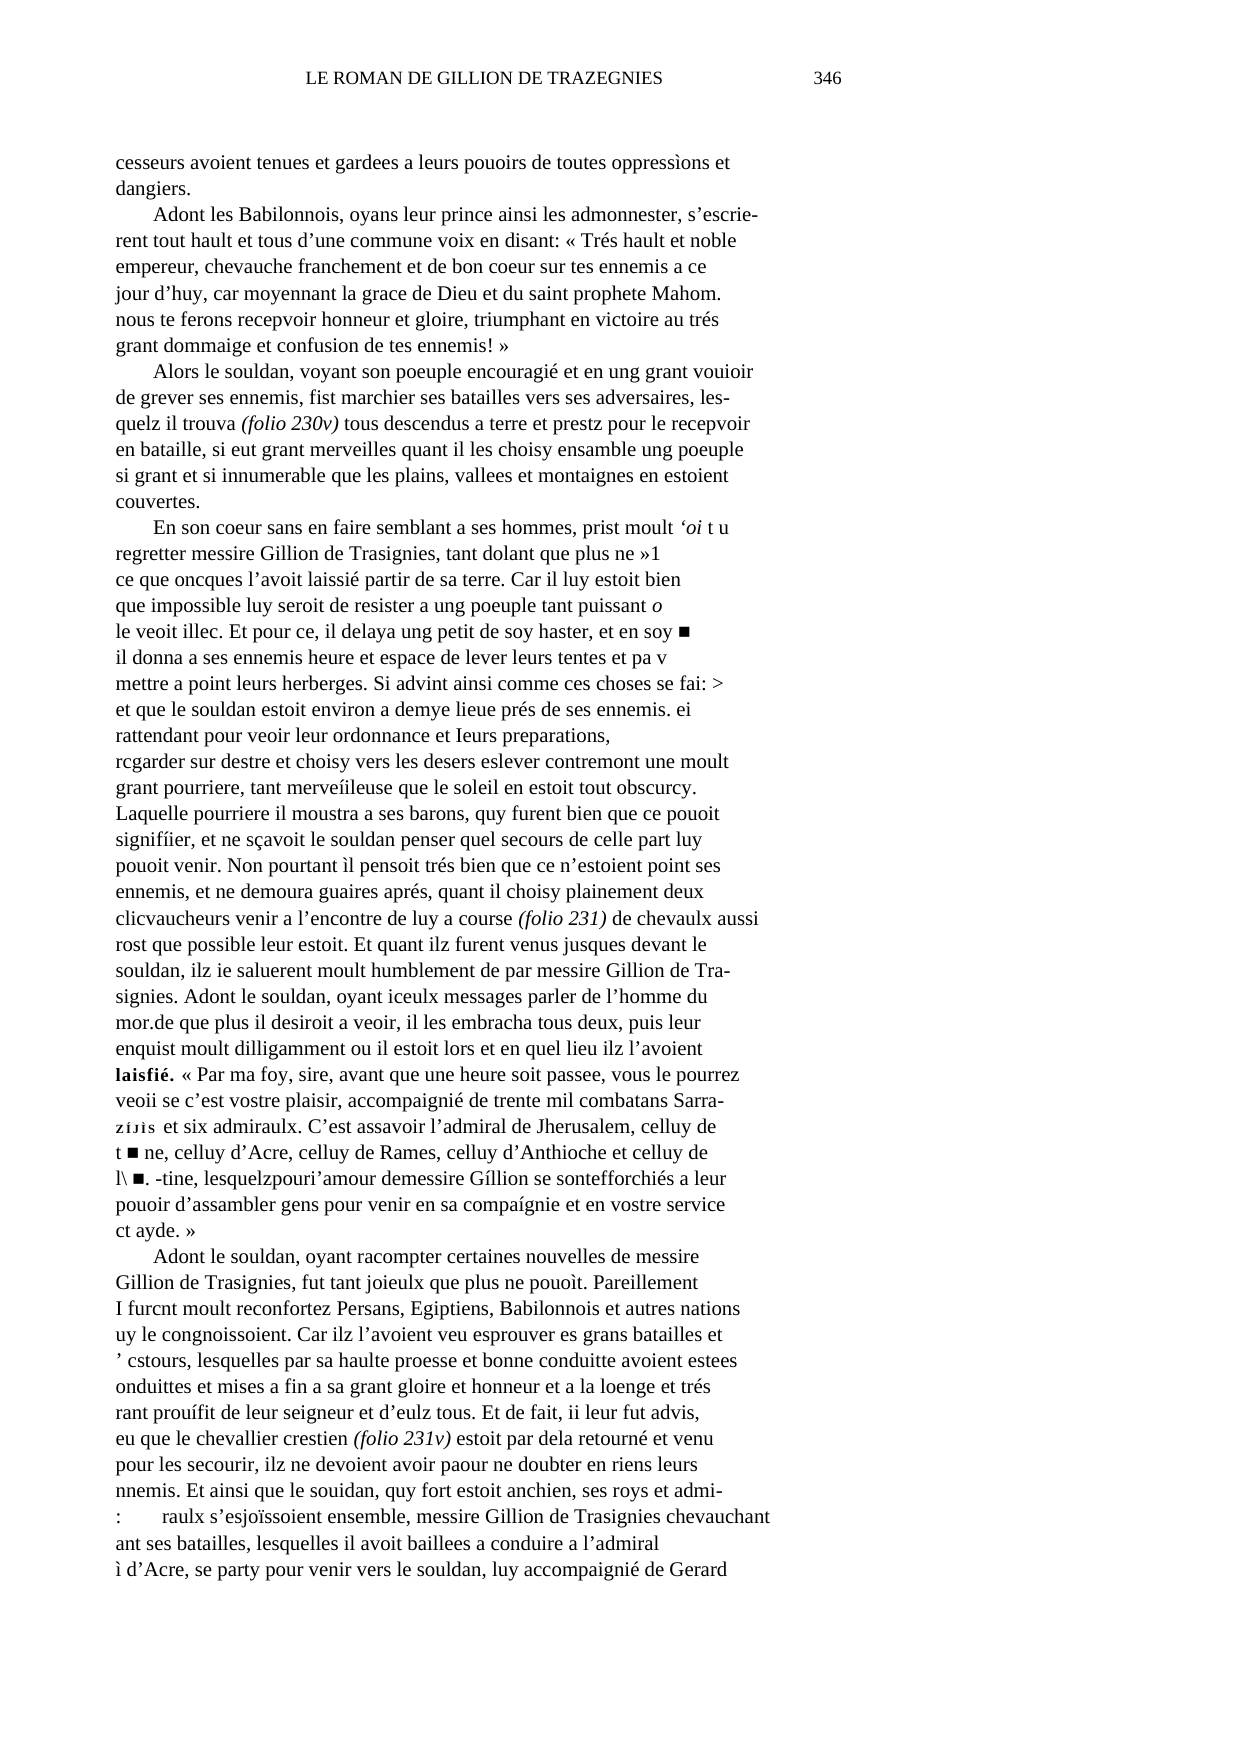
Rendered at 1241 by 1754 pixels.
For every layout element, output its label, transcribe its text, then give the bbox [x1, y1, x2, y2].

text Adont le souldan, oyant racompter certaines nouvelles de messire Gillion de Trasignies, fut tant joieulx que plus ne pouoìt. Pareillement I furcnt moult reconfortez Persans, Egiptiens, Babilonnois et autres nations uy le congnoissoient. Car ilz l’avoient veu esprouver es grans batailles et ’ cstours, lesquelles par sa haulte proesse et bonne conduitte avoient estees onduittes et mises a fin a sa grant gloire et honneur et a la loenge et trés rant prouífit de leur seigneur et d’eulz tous. Et de fait, ii leur fut advis, eu que le chevallier crestien (folio 231v) estoit par dela retourné et venu pour les secourir, ilz ne devoient avoir paour ne doubter en riens leurs nnemis. Et ainsi que le souidan, quy fort estoit anchien, ses roys et admi- : raulx s’esjoïssoient ensemble, messire Gillion de Trasignies chevauchant [115, 1243, 1090, 1529]
text Adont les Babilonnois, oyans leur prince ainsi les admonnester, s’escrie- rent tout hault et tous d’une commune voix en disant: « Trés hault et noble empereur, chevauche franchement et de bon coeur sur tes ennemis a ce jour d’huy, car moyennant la grace de Dieu et du saint prophete Mahom. nous te ferons recepvoir honneur et gloire, triumphant en victoire au trés grant dommaige et confusion de tes ennemis! » [115, 201, 1090, 357]
text En son coeur sans en faire semblant a ses hommes, prist moult ‘oi t u regretter messire Gillion de Trasignies, tant dolant que plus ne »1 ce que oncques l’avoit laissié partir de sa terre. Car il luy estoit bien que impossible luy seroit de resister a ung poeuple tant puissant o le veoit illec. Et pour ce, il delaya ung petit de soy haster, et en soy ■ il donna a ses ennemis heure et espace de lever leurs tentes et pa v mettre a point leurs herberges. Si advint ainsi comme ces choses se fai: > et que le souldan estoit environ a demye lieue prés de ses ennemis. ei rattendant pour veoir leur ordonnance et Ieurs preparations, [115, 513, 1090, 748]
text Alors le souldan, voyant son poeuple encouragié et en ung grant vouioir de grever ses ennemis, fist marchier ses batailles vers ses adversaires, les- quelz il trouva (folio 230v) tous descendus a terre et prestz pour le recepvoir en bataille, si eut grant merveilles quant il les choisy ensamble ung poeuple si grant et si innumerable que les plains, vallees et montaignes en estoient couvertes. [115, 357, 1090, 513]
text rcgarder sur destre et choisy vers les desers eslever contremont une moult grant pourriere, tant merveíileuse que le soleil en estoit tout obscurcy. Laquelle pourriere il moustra a ses barons, quy furent bien que ce pouoit signifíier, et ne sçavoit le souldan penser quel secours de celle part luy pouoit venir. Non pourtant ìl pensoit trés bien que ce n’estoient point ses ennemis, et ne demoura guaires aprés, quant il choisy plainement deux clicvaucheurs venir a l’encontre de luy a course (folio 231) de chevaulx aussi rost que possible leur estoit. Et quant ilz furent venus jusques devant le souldan, ilz ie saluerent moult humblement de par messire Gillion de Tra- signies. Adont le souldan, oyant iceulx messages parler de l’homme du mor.de que plus il desiroit a veoir, il les embracha tous deux, puis leur enquist moult dilligamment ou il estoit lors et en quel lieu ilz l’avoient laisfié. « Par ma foy, sire, avant que une heure soit passee, vous le pourrez veoii se c’est vostre plaisir, accompaignié de trente mil combatans Sarra- zíjìs et six admiraulx. C’est assavoir l’admiral de Jherusalem, celluy de t ■ ne, celluy d’Acre, celluy de Rames, celluy d’Anthioche et celluy de l\ ■. -tine, lesquelzpouri’amour demessire Gíllion se sontefforchiés a leur pouoir d’assambler gens pour venir en sa compaígnie et en vostre service ct ayde. » [115, 748, 1090, 1243]
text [115, 149, 1090, 201]
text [115, 1529, 1090, 1581]
